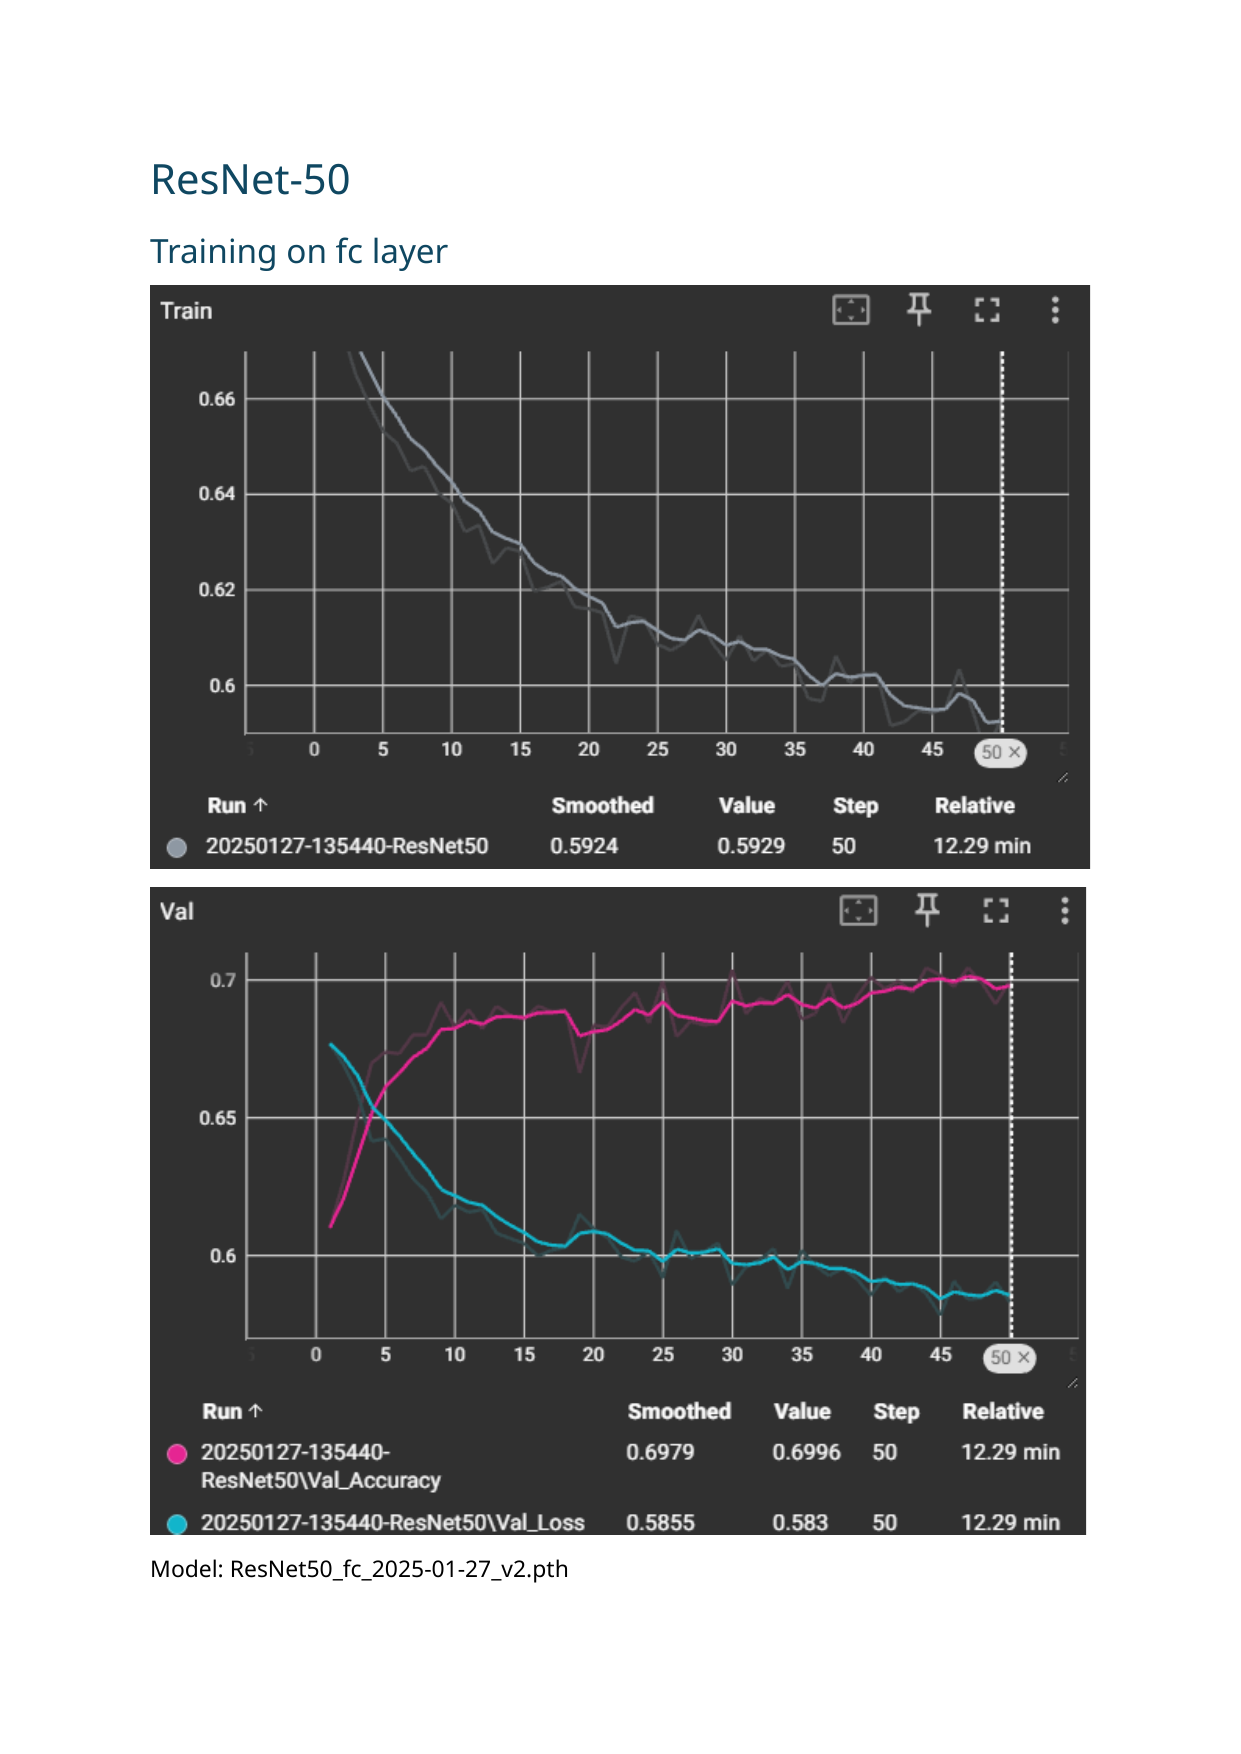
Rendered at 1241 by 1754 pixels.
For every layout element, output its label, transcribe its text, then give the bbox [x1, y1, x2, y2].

text Model: ResNet50_fc_2025-01-27_v2.pth [150, 1553, 1090, 1585]
subtitle ResNet-50 [150, 150, 1090, 207]
picture [150, 285, 1091, 869]
subtitle Training on fc layer [150, 228, 1090, 273]
picture [150, 887, 1087, 1535]
